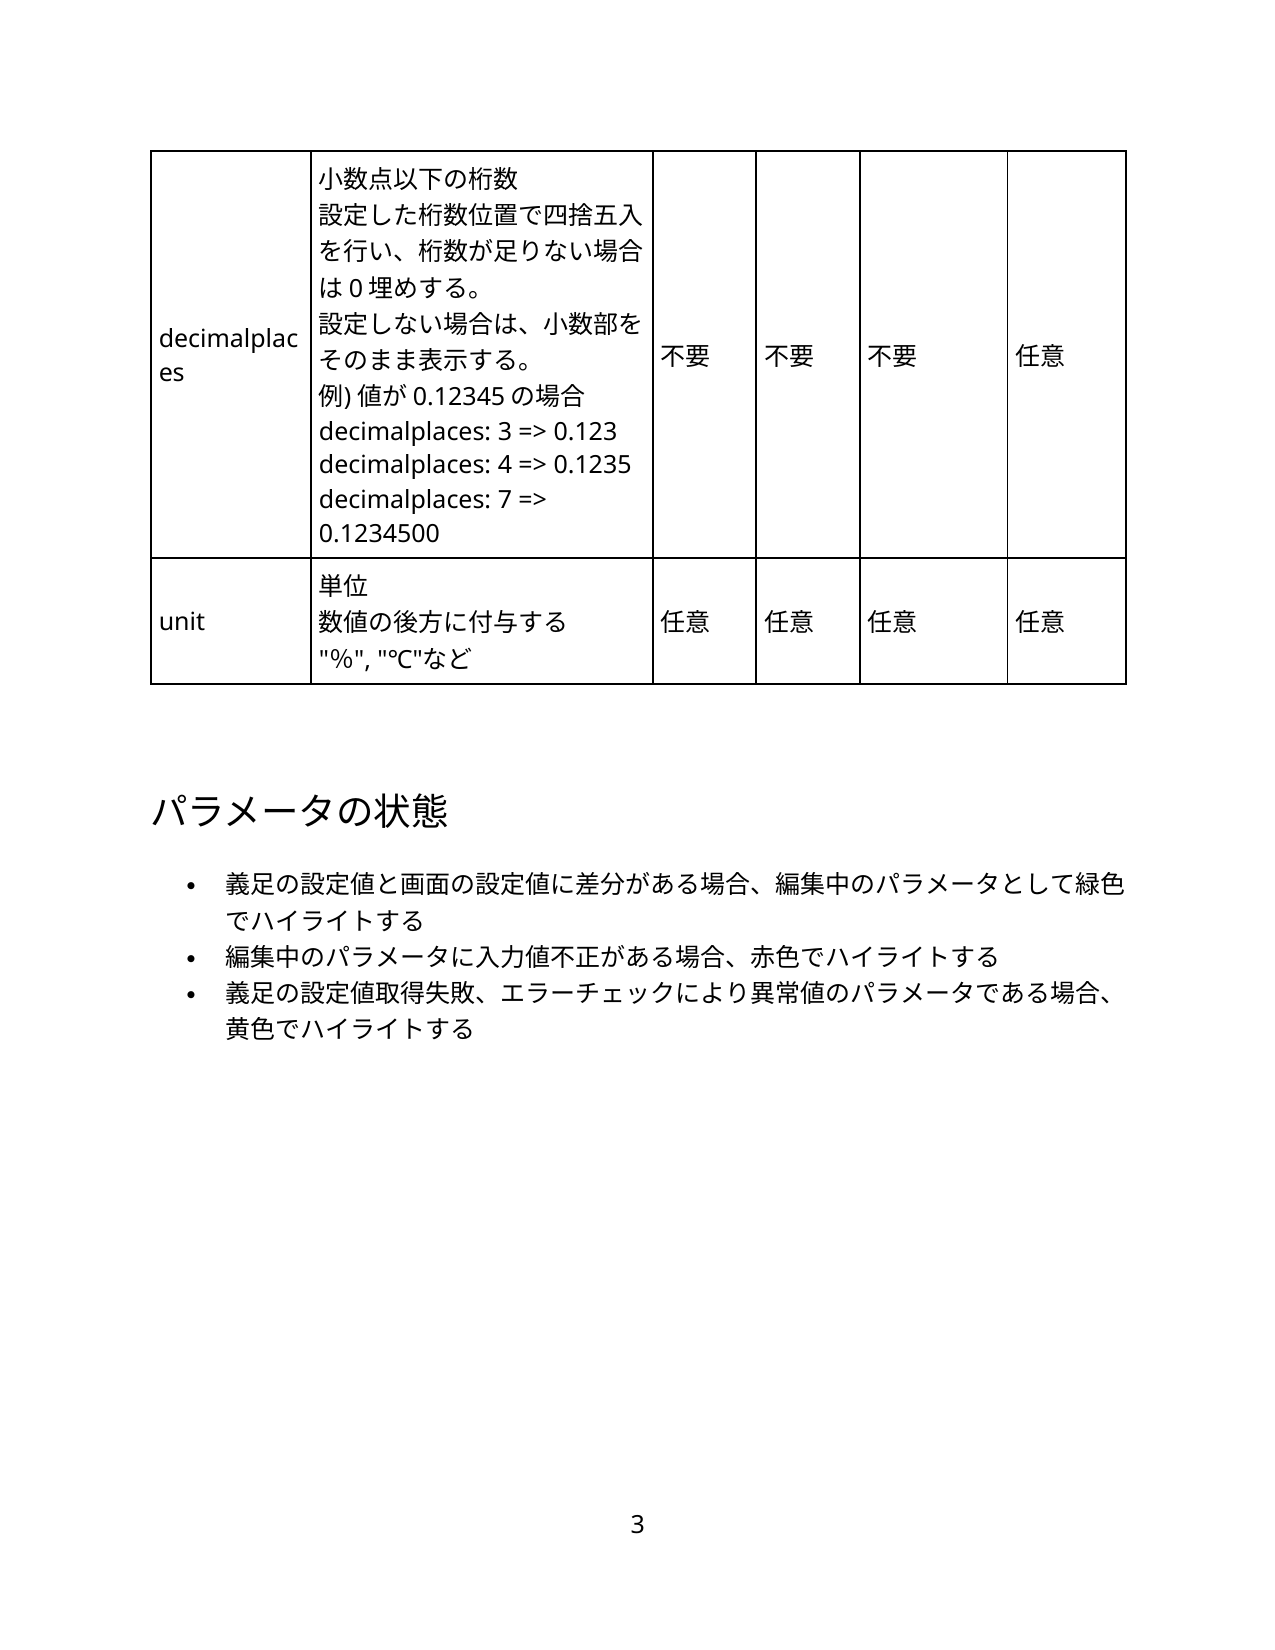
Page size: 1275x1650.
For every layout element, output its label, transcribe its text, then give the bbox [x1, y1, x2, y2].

list 義足の設定値と画面の設定値に差分がある場合、編集中のパラメータとして緑色でハイライトする [187, 865, 1125, 937]
table_cell 不要 [861, 152, 1007, 557]
table_cell 任意 [757, 559, 859, 683]
table_cell 任意 [861, 559, 1007, 683]
table_cell 不要 [654, 152, 755, 557]
table_cell decimalplaces [152, 152, 310, 557]
table_cell 不要 [757, 152, 859, 557]
list 義足の設定値取得失敗、エラーチェックにより異常値のパラメータである場合、黄色でハイライトする [187, 973, 1125, 1046]
table_cell 任意 [1008, 559, 1125, 683]
list 編集中のパラメータに入力値不正がある場合、赤色でハイライトする [187, 937, 1125, 973]
table_cell unit [152, 559, 310, 683]
table_cell 単位 数値の後方に付与する "％", "℃"など [312, 559, 652, 683]
table_cell 任意 [1008, 152, 1125, 557]
table_cell 任意 [654, 559, 755, 683]
subtitle パラメータの状態 [150, 781, 1125, 836]
table_cell 小数点以下の桁数 設定した桁数位置で四捨五入を行い、桁数が足りない場合は0埋めする。 設定しない場合は、小数部をそのまま表示する。 例) 値が0.12345の場合 decimalplaces: 3 => 0.123 decimalplaces: 4 => 0.1235 decimalplaces: 7 => 0.1234500 [312, 152, 652, 557]
